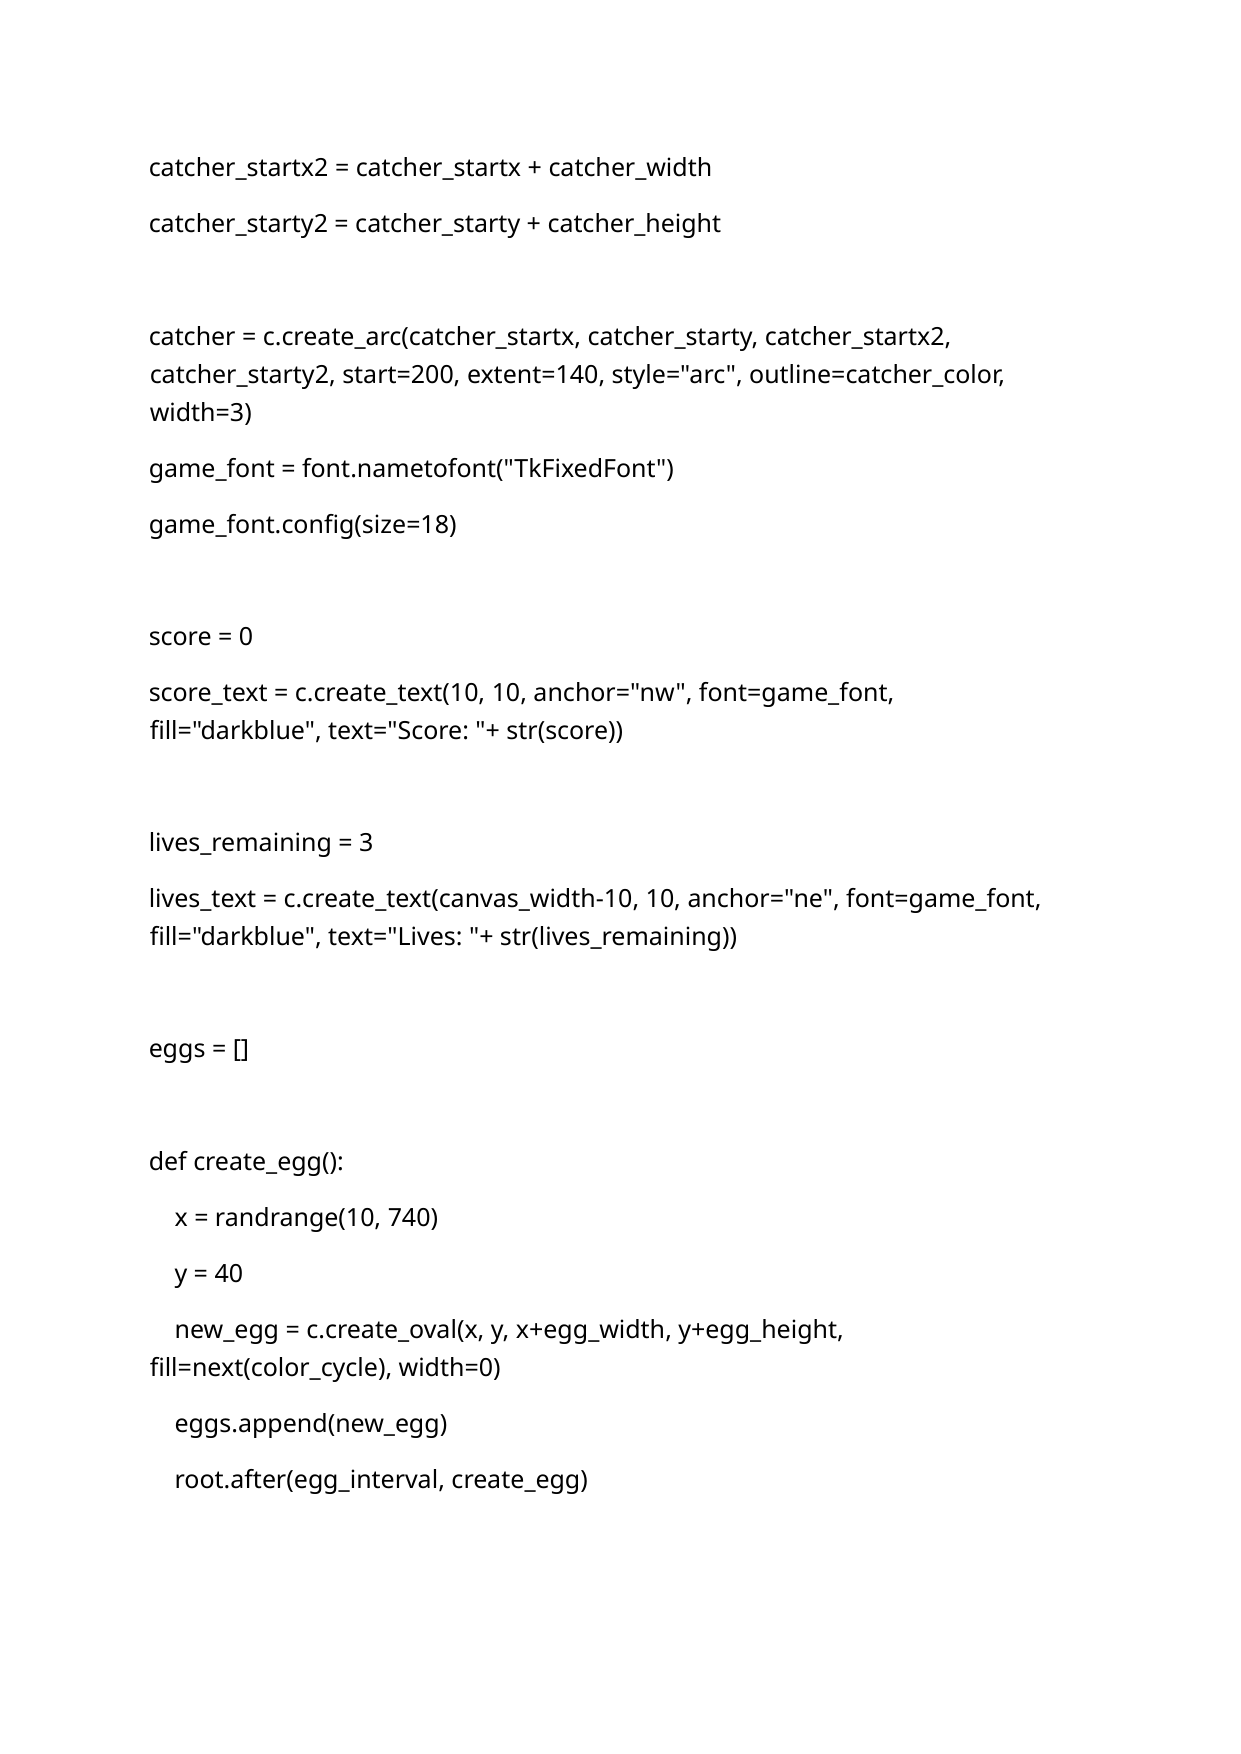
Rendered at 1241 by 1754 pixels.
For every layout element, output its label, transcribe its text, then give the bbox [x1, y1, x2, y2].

text score = 0 [148, 618, 1049, 653]
text eggs = [] [148, 1031, 1049, 1065]
text y = 40 [148, 1255, 1049, 1289]
text score_text = c.create_text(10, 10, anchor="nw", font=game_font, fill="darkblue", text="Score: "+ str(score)) [148, 674, 1049, 747]
text root.after(egg_interval, create_egg) [148, 1461, 1049, 1496]
text new_egg = c.create_oval(x, y, x+egg_width, y+egg_height, fill=next(color_cycle), width=0) [148, 1311, 1049, 1383]
text catcher_starty2 = catcher_starty + catcher_height [148, 206, 1049, 240]
text catcher_startx2 = catcher_startx + catcher_width [148, 150, 1049, 184]
text x = randrange(10, 740) [148, 1199, 1049, 1233]
text game_font = font.nametofont("TkFixedFont") [148, 450, 1049, 484]
text lives_text = c.create_text(canvas_width-10, 10, anchor="ne", font=game_font, fill="darkblue", text="Lives: "+ str(lives_remaining)) [148, 881, 1049, 953]
text game_font.config(size=18) [148, 506, 1049, 541]
text def create_egg(): [148, 1143, 1049, 1177]
text lives_remaining = 3 [148, 825, 1049, 859]
text eggs.append(new_egg) [148, 1405, 1049, 1439]
text catcher = c.create_arc(catcher_startx, catcher_starty, catcher_startx2, catcher_starty2, start=200, extent=140, style="arc", outline=catcher_color, width=3) [148, 318, 1049, 428]
